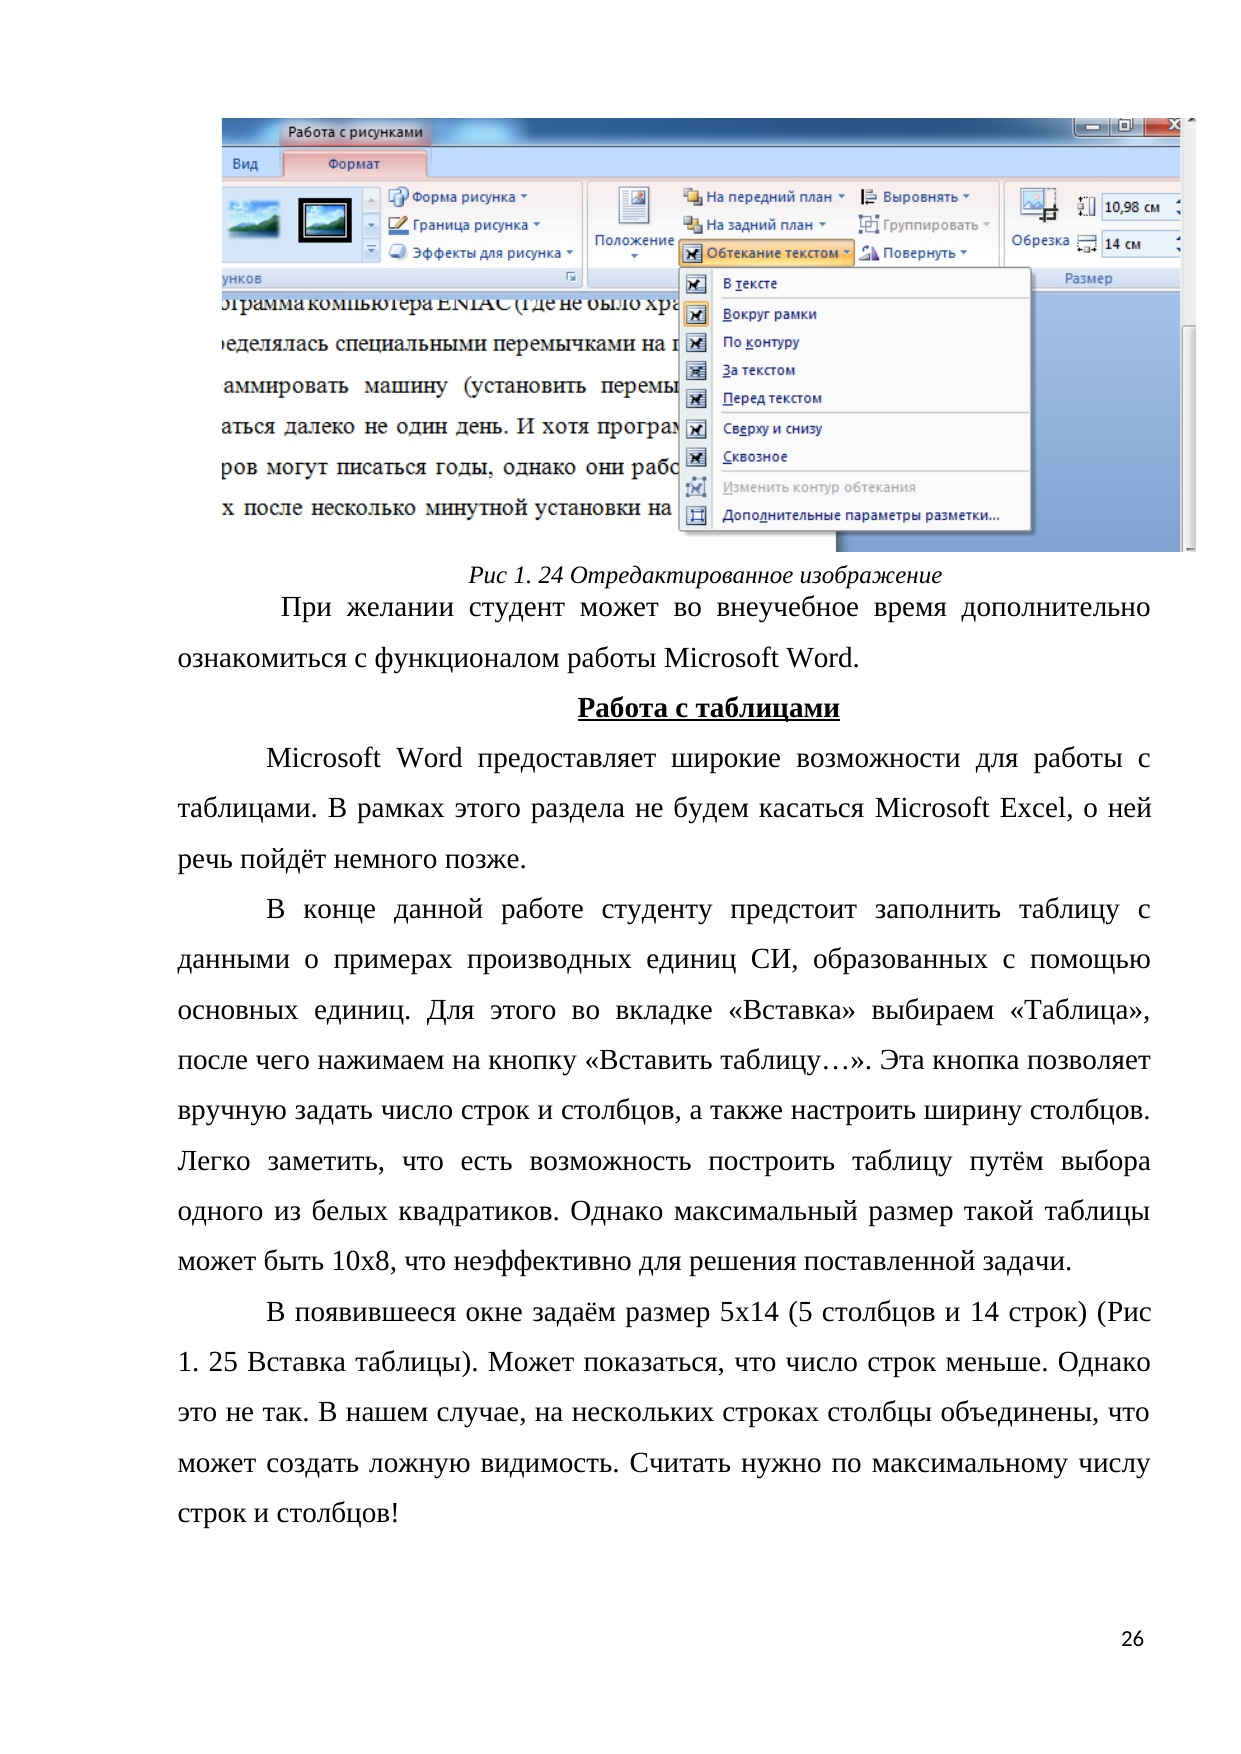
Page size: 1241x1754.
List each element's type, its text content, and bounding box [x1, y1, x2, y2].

text Работа с таблицами [177, 690, 1152, 723]
text В появившееся окне задаём размер 5x14 (5 столбцов и 14 строк) (рис 1. 25 Вставка таблицы). Может показаться, что число строк меньше. Однако это не так. В нашем случае, на нескольких строках столбцы объединены, что может создать ложную видимость. Считать нужно по максимальному числу строк и столбцов! [177, 1294, 1152, 1528]
picture [221, 118, 1197, 552]
text В конце данной работе студенту предстоит заполнить таблицу с данными о примерах производных единиц СИ, образованных с помощью основных единиц. Для этого во вкладке «Вставка» выбираем «Таблица», после чего нажимаем на кнопку «Вставить таблицу…». Эта кнопка позволяет вручную задать число строк и столбцов, а также настроить ширину столбцов. Легко заметить, что есть возможность построить таблицу путём выбора одного из белых квадратиков. Однако максимальный размер такой таблицы может быть 10x8, что неэффективно для решения поставленной задачи. [177, 891, 1152, 1277]
text Microsoft Word предоставляет широкие возможности для работы с таблицами. В рамках этого раздела не будем касаться Microsoft Excel, о ней речь пойдёт немного позже. [177, 740, 1152, 874]
